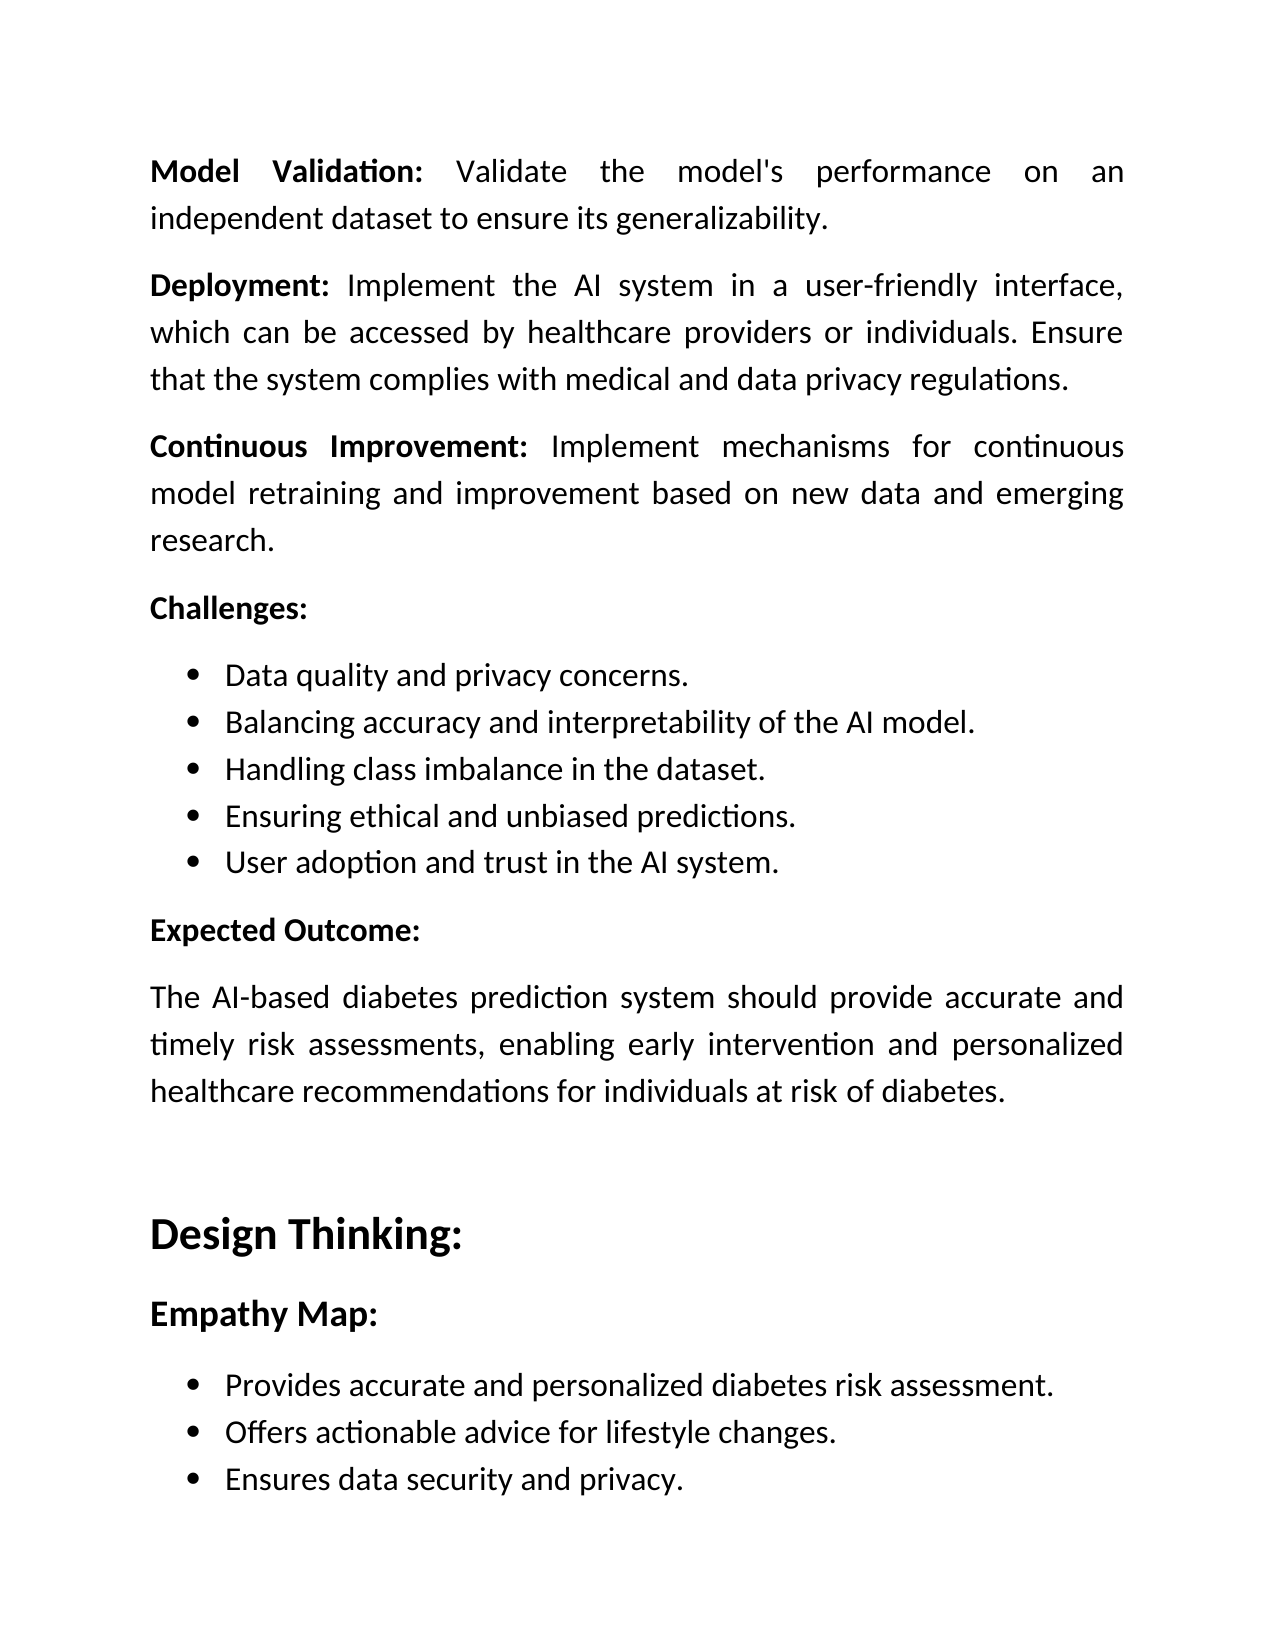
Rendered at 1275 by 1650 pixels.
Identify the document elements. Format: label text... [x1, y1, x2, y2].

list Ensuring ethical and unbiased predictions. [187, 794, 1125, 835]
text Design Thinking: [150, 1205, 1125, 1261]
list Handling class imbalance in the dataset. [187, 748, 1125, 788]
list Balancing accuracy and interpretability of the AI model. [187, 701, 1125, 742]
text Challenges: [150, 587, 1125, 627]
text Deployment: Implement the AI system in a user-friendly interface, which can be accessed by healthcare providers or individuals. Ensure that the system complies with medical and data privacy regulations. [150, 264, 1125, 399]
list Ensures data security and privacy. [187, 1457, 1125, 1498]
text Model Validation: Validate the model's performance on an independent dataset to ensure its generalizability. [150, 150, 1125, 237]
text Empathy Map: [150, 1290, 1125, 1336]
list User adoption and trust in the AI system. [187, 841, 1125, 882]
text Expected Outcome: [150, 909, 1125, 950]
list Offers actionable advice for lifestyle changes. [187, 1411, 1125, 1451]
text Continuous Improvement: Implement mechanisms for continuous model retraining and improvement based on new data and emerging research. [150, 426, 1125, 560]
list Data quality and privacy concerns. [187, 654, 1125, 695]
text The AI-based diabetes prediction system should provide accurate and timely risk assessments, enabling early intervention and personalized healthcare recommendations for individuals at risk of diabetes. [150, 977, 1125, 1111]
list Provides accurate and personalized diabetes risk assessment. [187, 1364, 1125, 1405]
